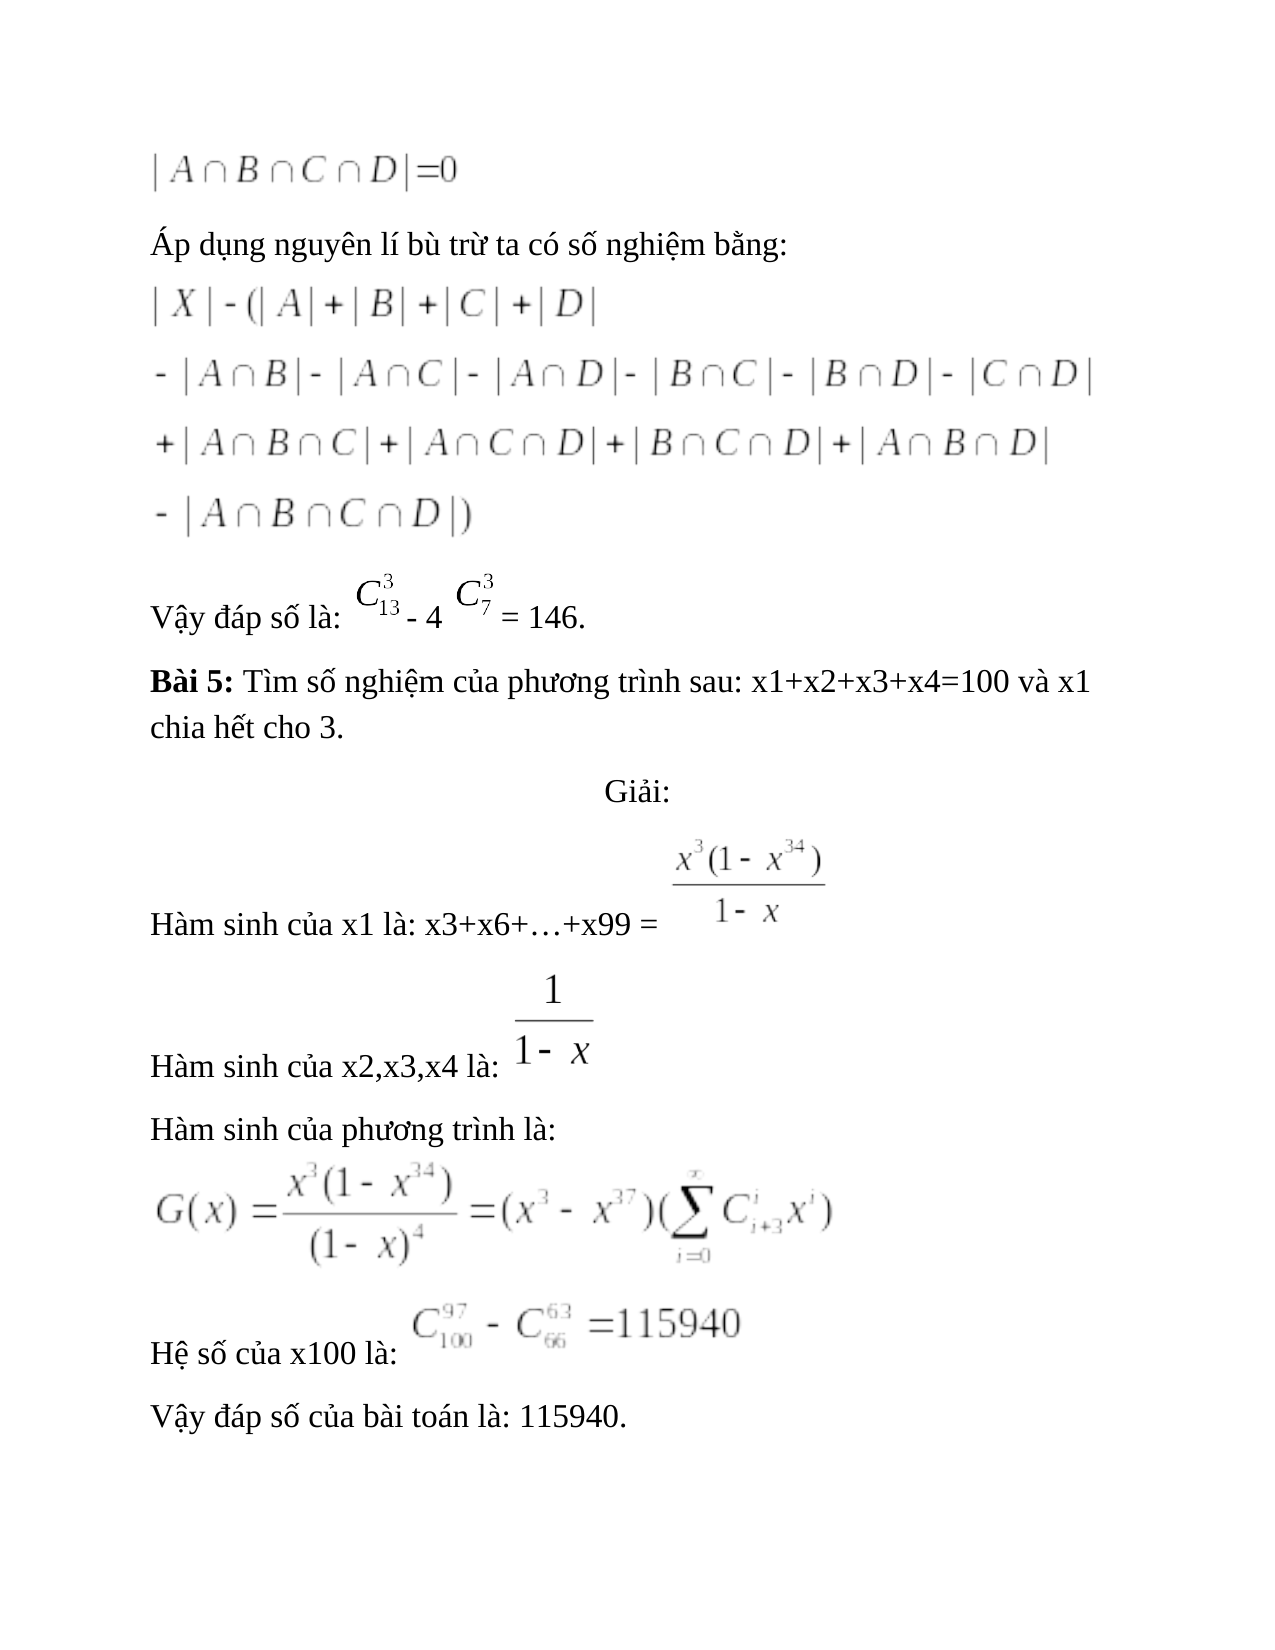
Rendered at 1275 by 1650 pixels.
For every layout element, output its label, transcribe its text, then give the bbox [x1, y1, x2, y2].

text Áp dụng nguyên lí bù trừ ta có số nghiệm bằng: [150, 219, 1125, 262]
text Bài 5: Tìm số nghiệm của phương trình sau: x1+x2+x3+x4=100 và x1 chia hết cho 3. [150, 656, 1125, 746]
text Hàm sinh của phương trình là: [150, 1104, 1125, 1275]
text Vậy đáp số là: - 4 = 146. [150, 564, 1125, 636]
text Hệ số của x100 là: [150, 1294, 1125, 1372]
text Vậy đáp số của bài toán là: 115940. [150, 1392, 1125, 1435]
text Hàm sinh của x1 là: x3+x6+…+x99 = [150, 829, 1125, 943]
text Hàm sinh của x2,x3,x4 là: [150, 963, 1125, 1084]
text Giải: [150, 766, 1125, 809]
